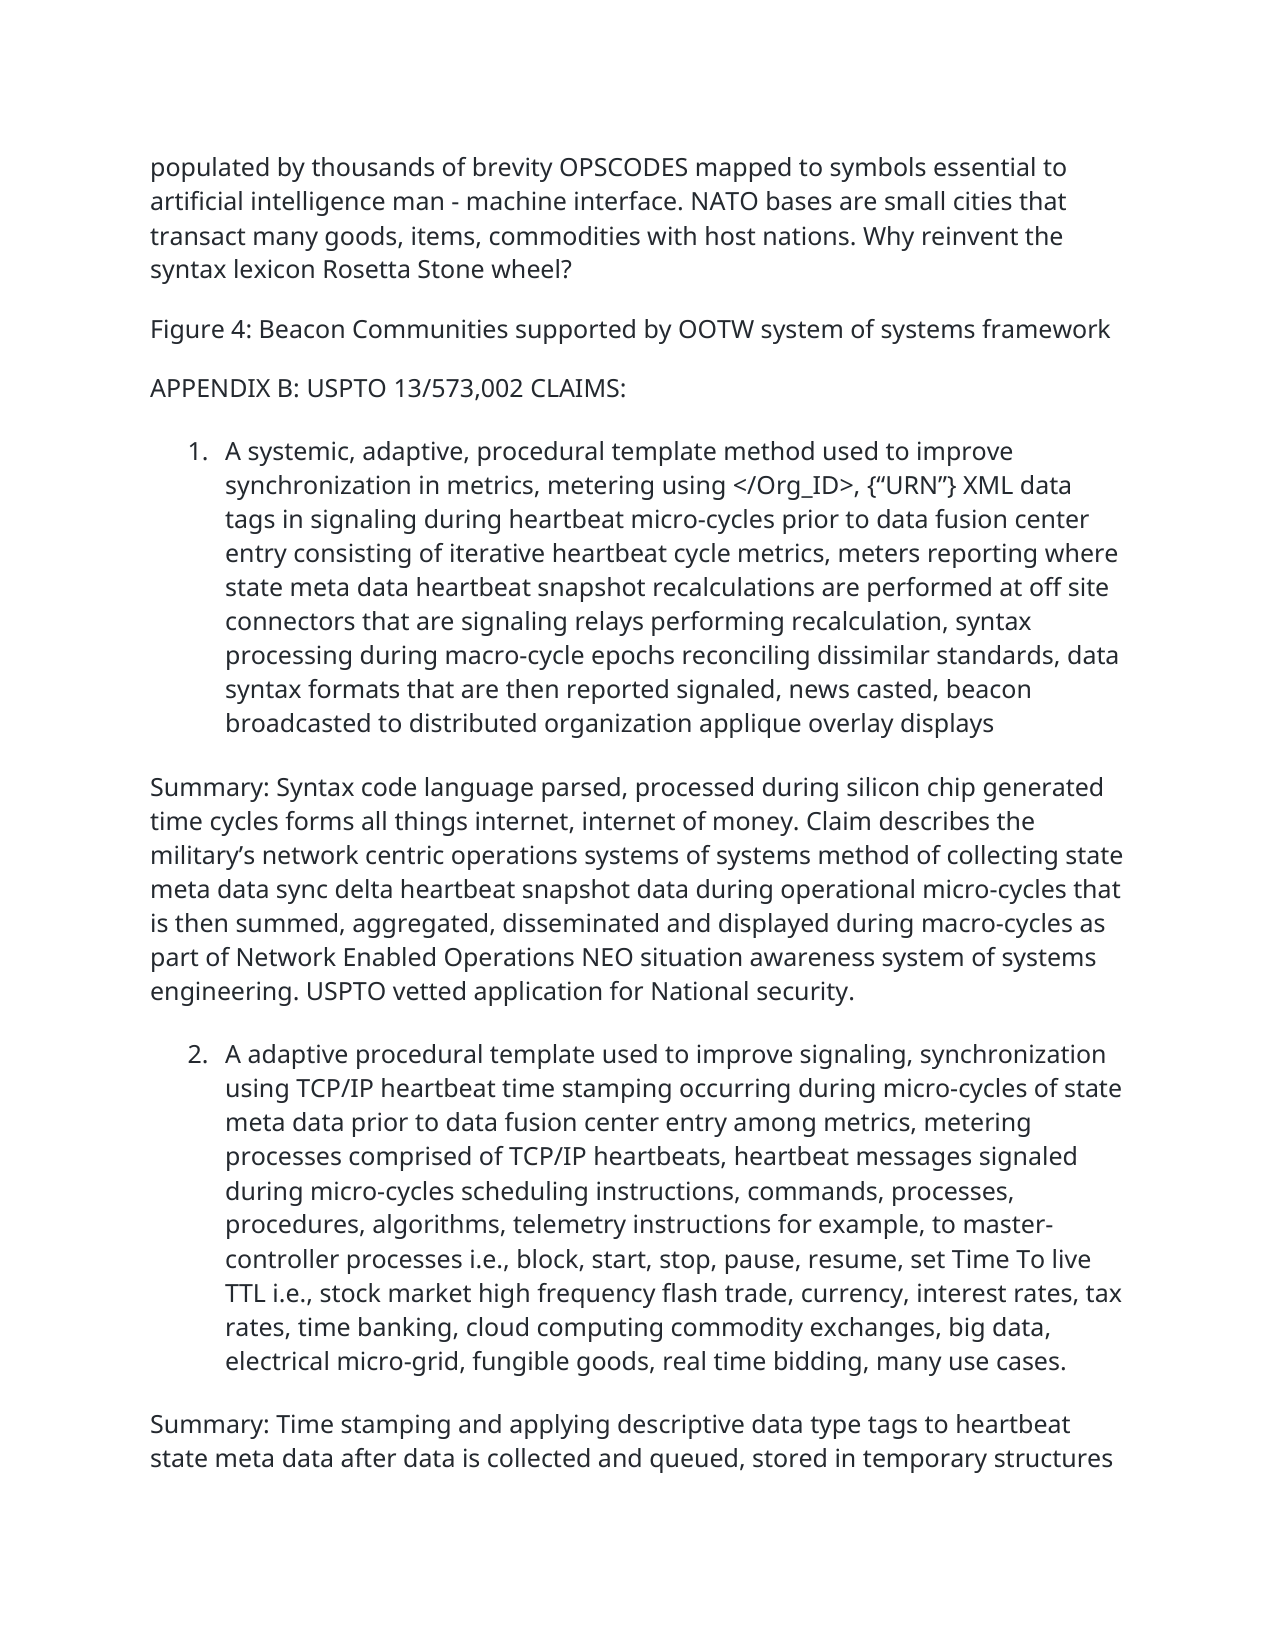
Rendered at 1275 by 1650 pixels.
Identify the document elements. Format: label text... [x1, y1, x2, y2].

text APPENDIX B: USPTO 13/573,002 CLAIMS: [150, 370, 1125, 404]
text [150, 1407, 1125, 1475]
list A systemic, adaptive, procedural template method used to improve synchronization in metrics, metering using </Org_ID>, {“URN”} XML data tags in signaling during heartbeat micro-cycles prior to data fusion center entry consisting of iterative heartbeat cycle metrics, meters reporting where state meta data heartbeat snapshot recalculations are performed at off site connectors that are signaling relays performing recalculation, syntax processing during macro-cycle epochs reconciling dissimilar standards, data syntax formats that are then reported signaled, news casted, beacon broadcasted to distributed organization applique overlay displays [187, 433, 1125, 740]
text Figure 4: Beacon Communities supported by OOTW system of systems framework [150, 311, 1125, 345]
text Summary: Syntax code language parsed, processed during silicon chip generated time cycles forms all things internet, internet of money. Claim describes the military’s network centric operations systems of systems method of collecting state meta data sync delta heartbeat snapshot data during operational micro-cycles that is then summed, aggregated, disseminated and displayed during macro-cycles as part of Network Enabled Operations NEO situation awareness system of systems engineering. USPTO vetted application for National security. [150, 769, 1125, 1008]
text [150, 150, 1125, 286]
list A adaptive procedural template used to improve signaling, synchronization using TCP/IP heartbeat time stamping occurring during micro-cycles of state meta data prior to data fusion center entry among metrics, metering processes comprised of TCP/IP heartbeats, heartbeat messages signaled during micro-cycles scheduling instructions, commands, processes, procedures, algorithms, telemetry instructions for example, to master-controller processes i.e., block, start, stop, pause, resume, set Time To live TTL i.e., stock market high frequency flash trade, currency, interest rates, tax rates, time banking, cloud computing commodity exchanges, big data, electrical micro-grid, fungible goods, real time bidding, many use cases. [187, 1037, 1125, 1377]
